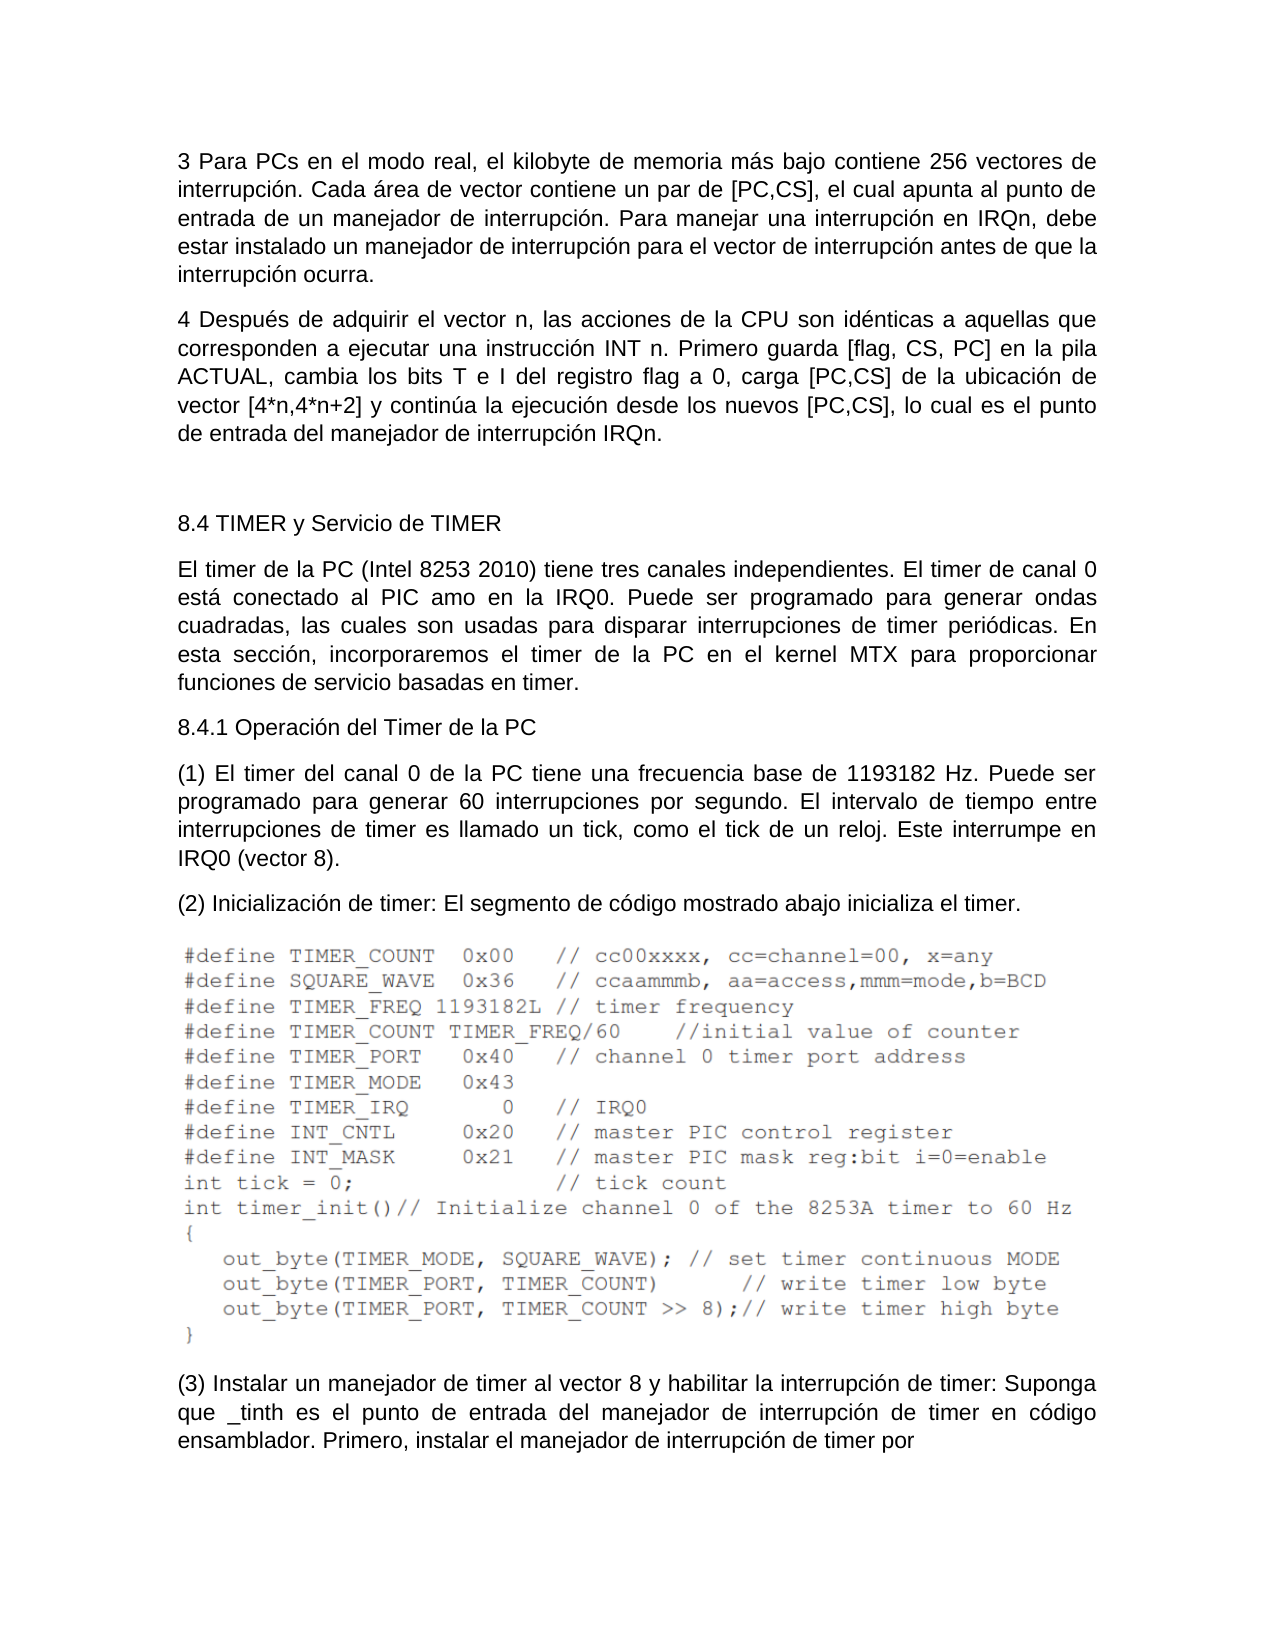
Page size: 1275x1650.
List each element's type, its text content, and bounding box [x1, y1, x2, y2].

text (3) Instalar un manejador de timer al vector 8 y habilitar la interrupción de timer: Suponga que _tinth es el punto de entrada del manejador de interrupción de timer en código ensamblador. Primero, instalar el manejador de interrupción de timer por [177, 1370, 1098, 1453]
text 4 Después de adquirir el vector n, las acciones de la CPU son idénticas a aquellas que corresponden a ejecutar una instrucción INT n. Primero guarda [flag, CS, PC] en la pila ACTUAL, cambia los bits T e I del registro flag a 0, carga [PC,CS] de la ubicación de vector [4*n,4*n+2] y continúa la ejecución desde los nuevos [PC,CS], lo cual es el punto de entrada del manejador de interrupción IRQn. [177, 306, 1098, 447]
text (1) El timer del canal 0 de la PC tiene una frecuencia base de 1193182 Hz. Puede ser programado para generar 60 interrupciones por segundo. El intervalo de tiempo entre interrupciones de timer es llamado un tick, como el tick de un reloj. Este interrumpe en IRQ0 (vector 8). [177, 759, 1098, 871]
text 8.4.1 Operación del Timer de la PC [177, 714, 1098, 741]
text 3 Para PCs en el modo real, el kilobyte de memoria más bajo contiene 256 vectores de interrupción. Cada área de vector contiene un par de [PC,CS], el cual apunta al punto de entrada de un manejador de interrupción. Para manejar una interrupción en IRQn, debe estar instalado un manejador de interrupción para el vector de interrupción antes de que la interrupción ocurra. [177, 148, 1098, 288]
text El timer de la PC (Intel 8253 2010) tiene tres canales independientes. El timer de canal 0 está conectado al PIC amo en la IRQ0. Puede ser programado para generar ondas cuadradas, las cuales son usadas para disparar interrupciones de timer periódicas. En esta sección, incorporaremos el timer de la PC en el kernel MTX para proporcionar funciones de servicio basadas en timer. [177, 556, 1098, 696]
picture [177, 935, 1098, 1352]
text 8.4 TIMER y Servicio de TIMER [177, 510, 1098, 537]
text (2) Inicialización de timer: El segmento de código mostrado abajo inicializa el timer. [177, 890, 1098, 916]
